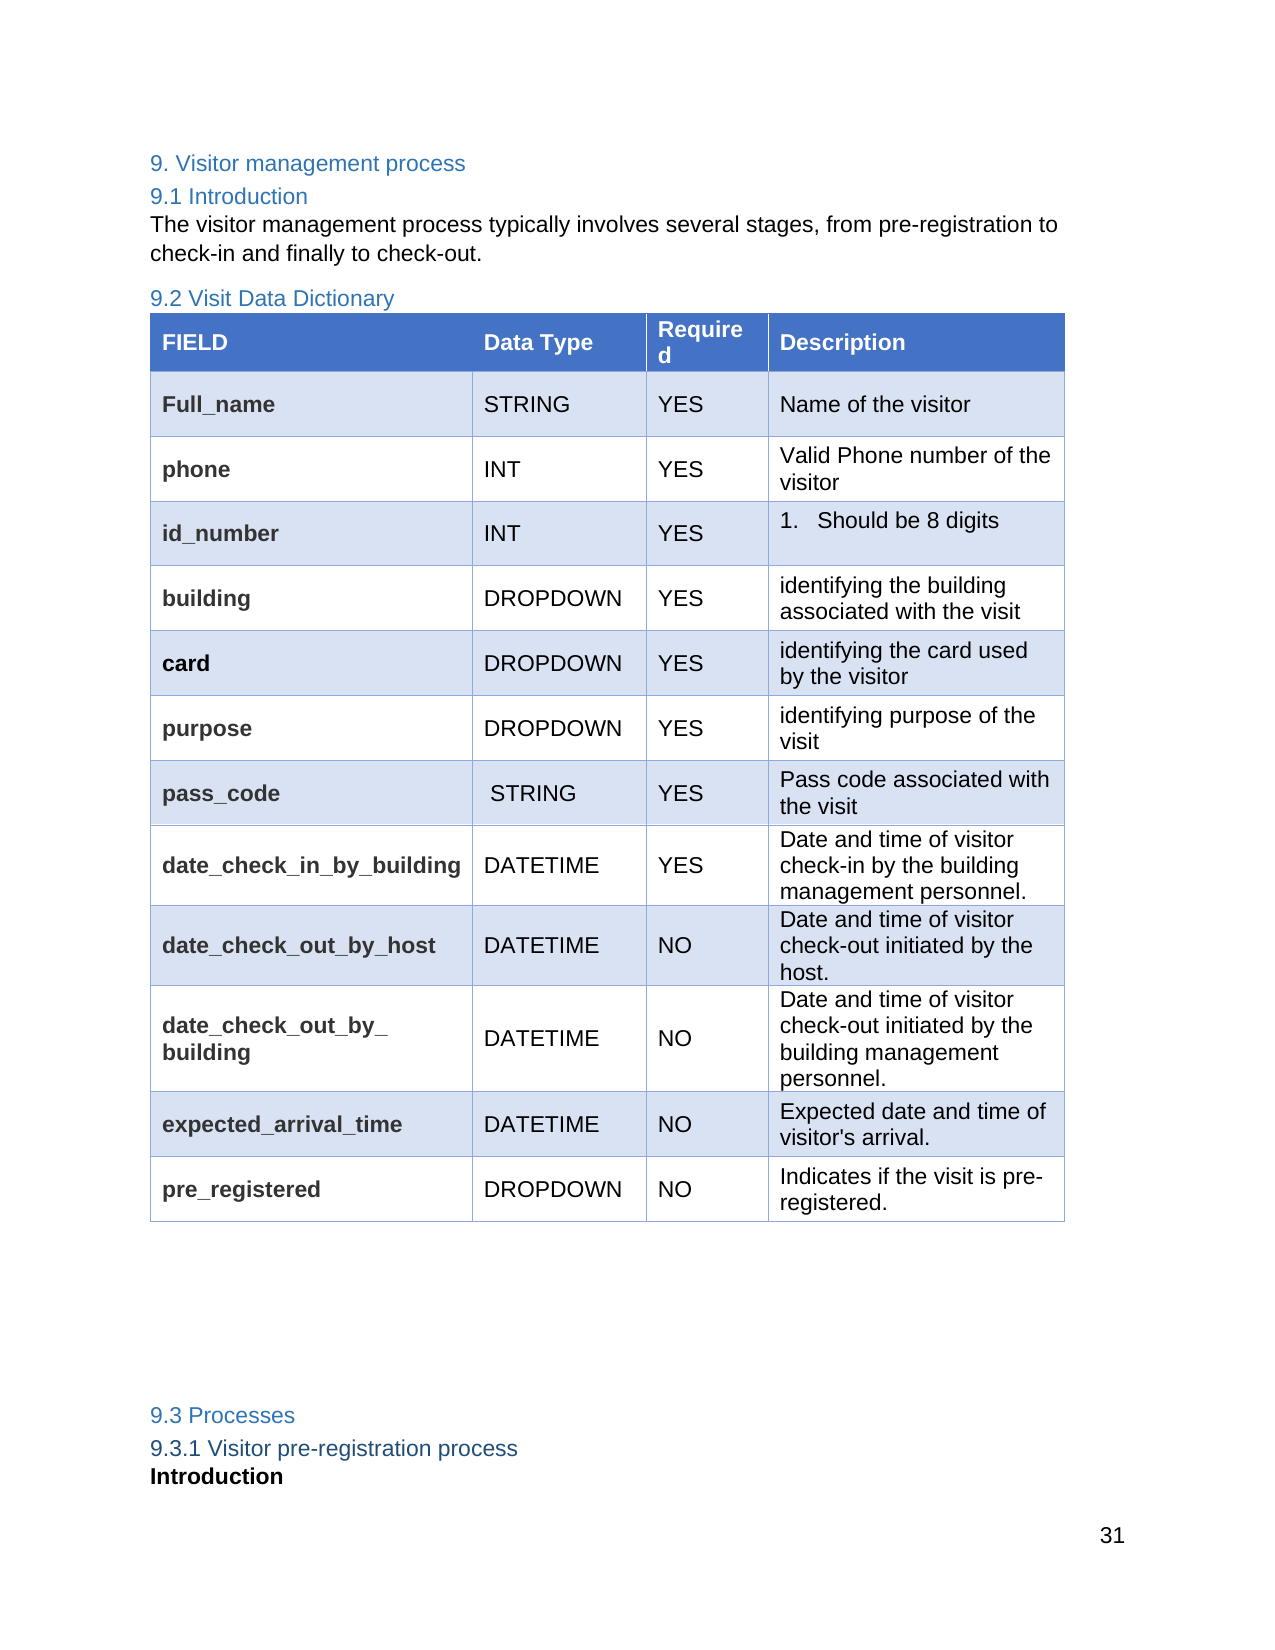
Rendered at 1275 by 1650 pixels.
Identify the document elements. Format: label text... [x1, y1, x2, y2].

table_cell Pass code associated with the visit [769, 761, 1064, 824]
table_cell YES [647, 437, 768, 501]
table_cell Date and time of visitor check-in by the building management personnel. [769, 826, 1064, 905]
table_cell Date and time of visitor check-out initiated by the host. [769, 906, 1064, 985]
table_cell expected_arrival_time [151, 1092, 472, 1156]
table_cell building [151, 566, 472, 630]
table_cell id_number [151, 502, 472, 565]
subtitle 9.3.1 Visitor pre-registration process [150, 1435, 1125, 1461]
table_cell identifying purpose of the visit [769, 696, 1064, 760]
table_cell Full_name [151, 372, 472, 436]
table_cell Name of the visitor [769, 372, 1064, 436]
table_header Data Type [473, 314, 646, 371]
table_cell YES [647, 566, 768, 630]
table_cell Valid Phone number of the visitor [769, 437, 1064, 501]
table_cell date_check_out_by_ building [151, 986, 472, 1091]
subtitle 9.1 Introduction [150, 183, 1125, 209]
table_cell DATETIME [473, 826, 646, 905]
table_header Required [647, 314, 768, 371]
table_cell phone [151, 437, 472, 501]
table_cell DROPDOWN [473, 696, 646, 760]
table_cell DATETIME [473, 906, 646, 985]
table_cell YES [647, 631, 768, 695]
table_cell DROPDOWN [473, 566, 646, 630]
table_cell YES [647, 372, 768, 436]
table_cell date_check_out_by_host [151, 906, 472, 985]
table_cell DROPDOWN [473, 631, 646, 695]
table_cell INT [473, 502, 646, 565]
table_cell NO [647, 986, 768, 1091]
table_cell Expected date and time of visitor's arrival. [769, 1092, 1064, 1156]
table_cell pass_code [151, 761, 472, 824]
subtitle 9. Visitor management process [150, 150, 1125, 176]
subtitle 9.3 Processes [150, 1402, 1125, 1429]
table_cell STRING [473, 761, 646, 824]
text The visitor management process typically involves several stages, from pre-registration to check-in and finally to check-out. [150, 211, 1125, 266]
table_cell DATETIME [473, 1092, 646, 1156]
table_cell identifying the building associated with the visit [769, 566, 1064, 630]
table_cell NO [647, 1092, 768, 1156]
table_cell INT [473, 437, 646, 501]
table_cell date_check_in_by_building [151, 826, 472, 905]
table_header FIELD [151, 314, 472, 371]
table_cell YES [647, 696, 768, 760]
table_cell YES [647, 761, 768, 824]
table_cell NO [647, 906, 768, 985]
table_cell Should be 8 digits [769, 502, 1064, 565]
table_cell pre_registered [151, 1157, 472, 1221]
table_cell DATETIME [473, 986, 646, 1091]
text Introduction [150, 1463, 1125, 1490]
table_cell Indicates if the visit is pre-registered. [769, 1157, 1064, 1221]
table_cell YES [647, 502, 768, 565]
table_cell card [151, 631, 472, 695]
table_cell STRING [473, 372, 646, 436]
table_cell YES [647, 826, 768, 905]
table_cell NO [647, 1157, 768, 1221]
table_cell purpose [151, 696, 472, 760]
table_header Description [769, 314, 1064, 371]
table_cell Date and time of visitor check-out initiated by the building management personnel. [769, 986, 1064, 1091]
table_cell identifying the card used by the visitor [769, 631, 1064, 695]
table_cell DROPDOWN [473, 1157, 646, 1221]
subtitle 9.2 Visit Data Dictionary [150, 284, 1125, 311]
